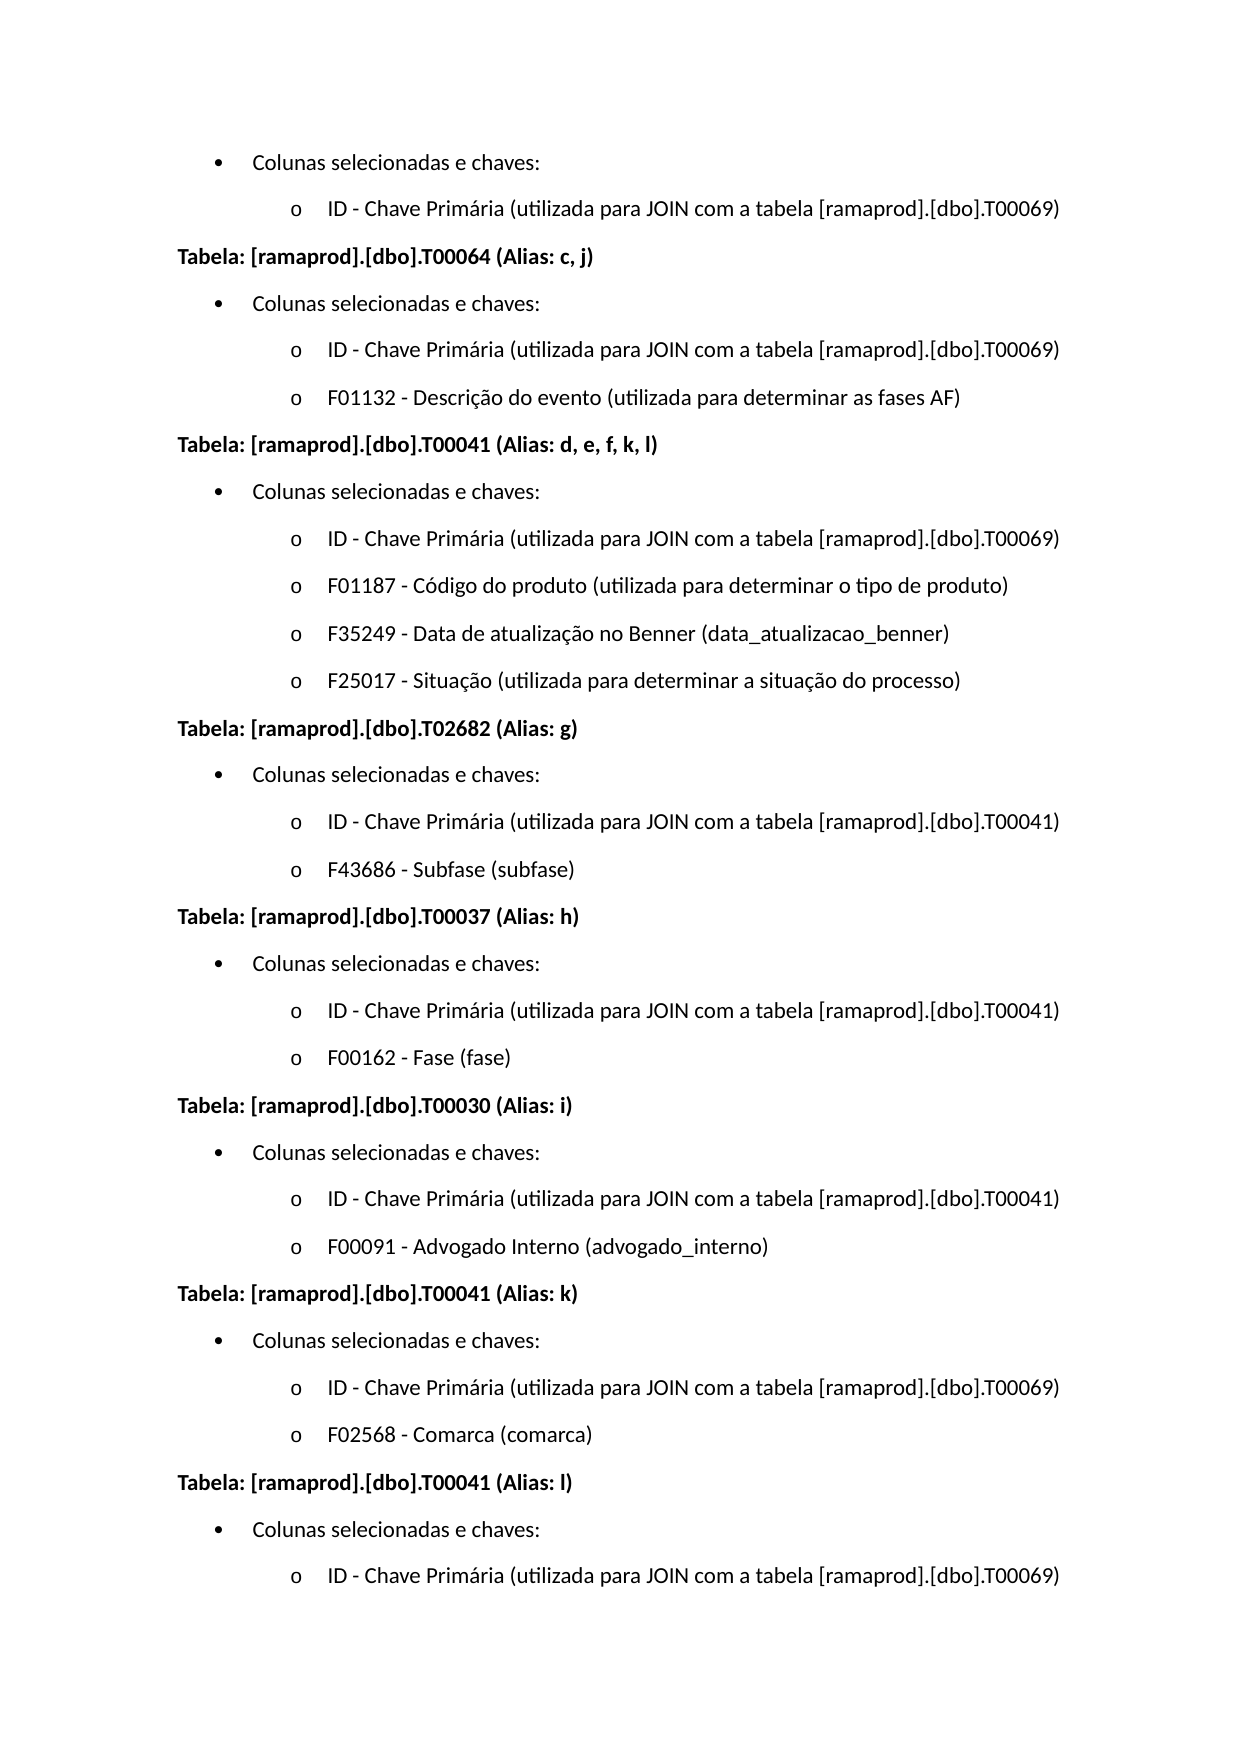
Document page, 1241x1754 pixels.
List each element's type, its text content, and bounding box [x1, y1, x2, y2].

list F00091 - Advogado Interno (advogado_interno) [290, 1232, 1063, 1261]
list F35249 - Data de atualização no Benner (data_atualizacao_benner) [290, 619, 1063, 647]
text Tabela: [ramaprod].[dbo].T02682 (Alias: g) [177, 714, 1063, 742]
text Tabela: [ramaprod].[dbo].T00041 (Alias: l) [177, 1468, 1063, 1496]
list ID - Chave Primária (utilizada para JOIN com a tabela [ramaprod].[dbo].T00041) [290, 1184, 1063, 1213]
text Tabela: [ramaprod].[dbo].T00064 (Alias: c, j) [177, 242, 1063, 270]
list F01132 - Descrição do evento (utilizada para determinar as fases AF) [290, 383, 1063, 412]
list Colunas selecionadas e chaves: [215, 1326, 1063, 1354]
list Colunas selecionadas e chaves: [215, 148, 1063, 176]
list Colunas selecionadas e chaves: [215, 1138, 1063, 1166]
list ID - Chave Primária (utilizada para JOIN com a tabela [ramaprod].[dbo].T00069) [290, 524, 1063, 553]
list ID - Chave Primária (utilizada para JOIN com a tabela [ramaprod].[dbo].T00069) [290, 1562, 1063, 1590]
list ID - Chave Primária (utilizada para JOIN com a tabela [ramaprod].[dbo].T00069) [290, 194, 1063, 223]
list ID - Chave Primária (utilizada para JOIN com a tabela [ramaprod].[dbo].T00041) [290, 807, 1063, 836]
text Tabela: [ramaprod].[dbo].T00030 (Alias: i) [177, 1091, 1063, 1119]
list F01187 - Código do produto (utilizada para determinar o tipo de produto) [290, 572, 1063, 600]
list ID - Chave Primária (utilizada para JOIN com a tabela [ramaprod].[dbo].T00069) [290, 336, 1063, 364]
text Tabela: [ramaprod].[dbo].T00041 (Alias: d, e, f, k, l) [177, 430, 1063, 458]
list Colunas selecionadas e chaves: [215, 949, 1063, 977]
list F02568 - Comarca (comarca) [290, 1421, 1063, 1449]
list Colunas selecionadas e chaves: [215, 289, 1063, 317]
list Colunas selecionadas e chaves: [215, 761, 1063, 789]
list ID - Chave Primária (utilizada para JOIN com a tabela [ramaprod].[dbo].T00041) [290, 996, 1063, 1024]
list Colunas selecionadas e chaves: [215, 1515, 1063, 1543]
list Colunas selecionadas e chaves: [215, 477, 1063, 505]
list F00162 - Fase (fase) [290, 1043, 1063, 1072]
text Tabela: [ramaprod].[dbo].T00037 (Alias: h) [177, 902, 1063, 930]
list F25017 - Situação (utilizada para determinar a situação do processo) [290, 666, 1063, 695]
list ID - Chave Primária (utilizada para JOIN com a tabela [ramaprod].[dbo].T00069) [290, 1373, 1063, 1402]
text Tabela: [ramaprod].[dbo].T00041 (Alias: k) [177, 1279, 1063, 1307]
list F43686 - Subfase (subfase) [290, 855, 1063, 883]
